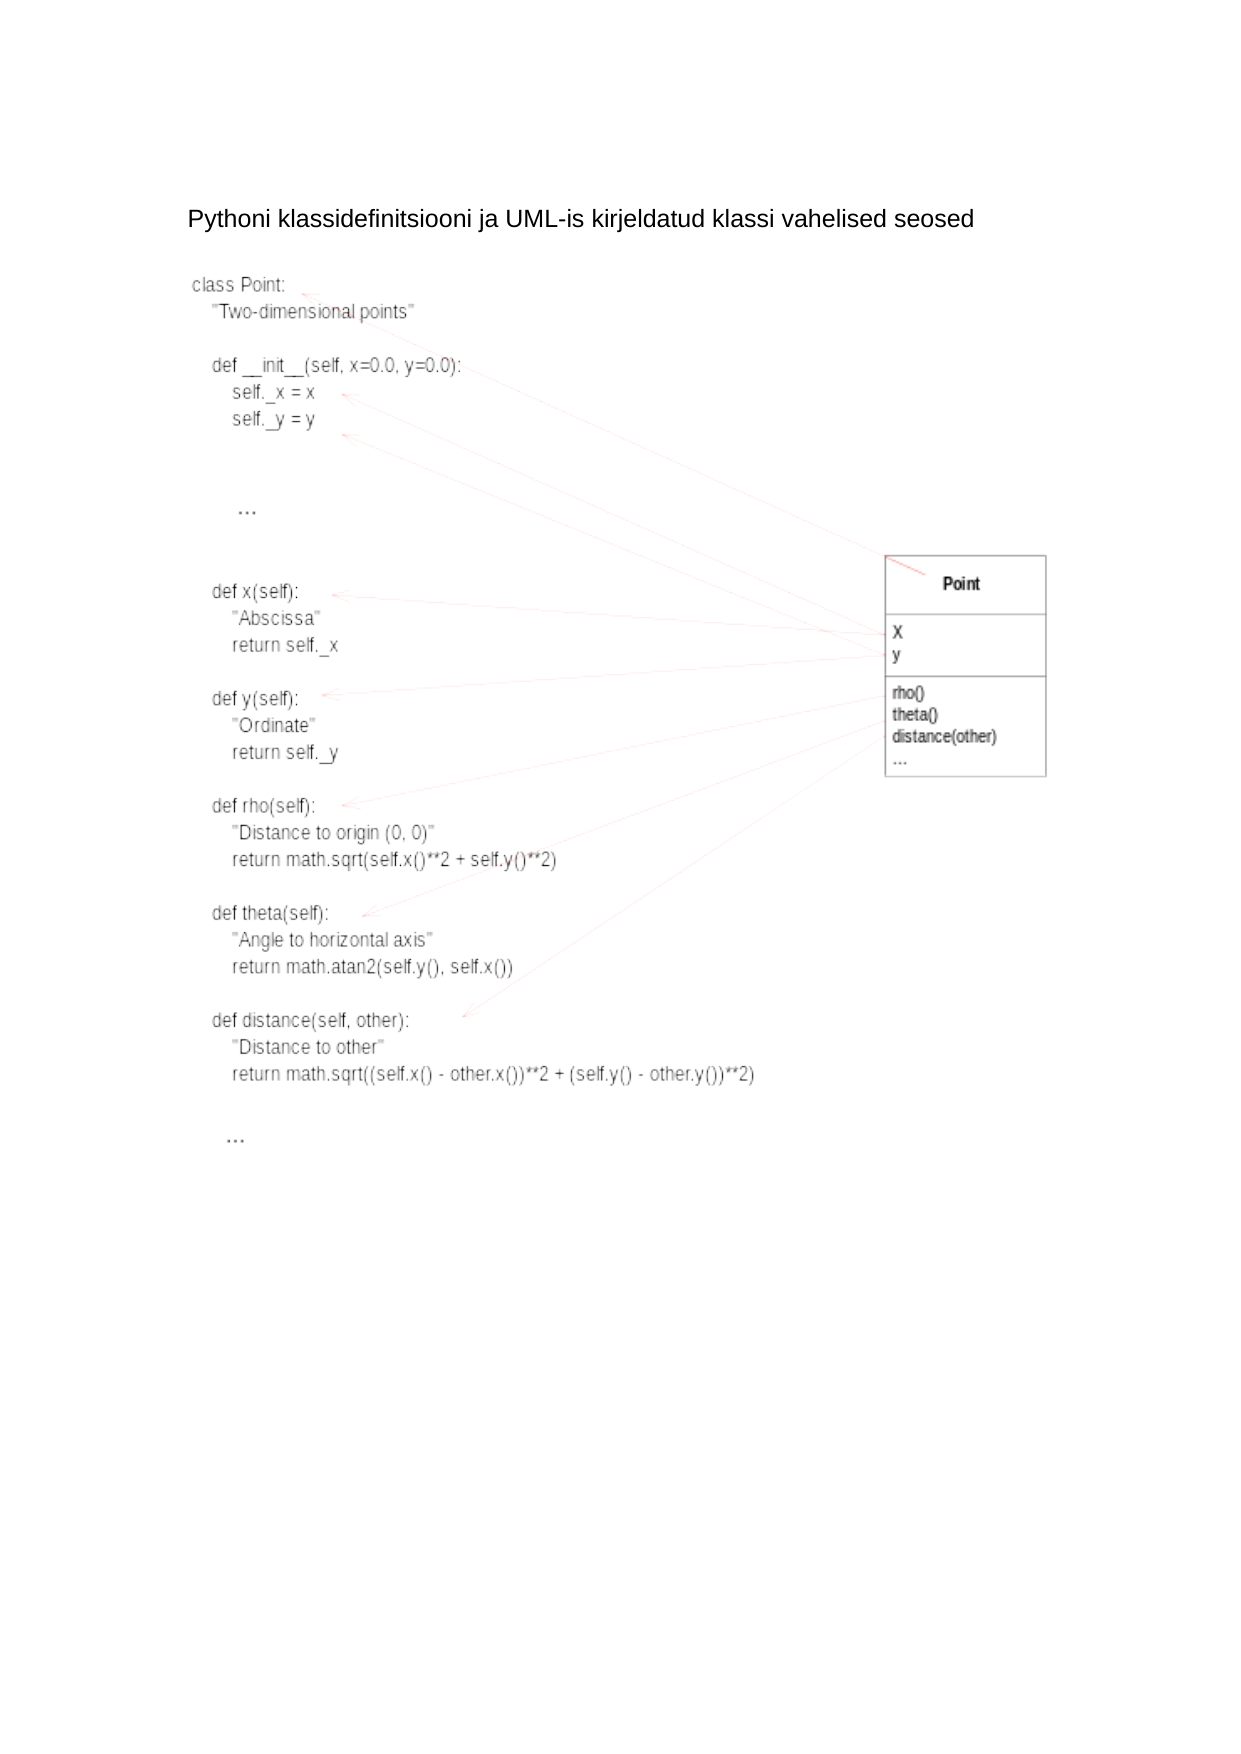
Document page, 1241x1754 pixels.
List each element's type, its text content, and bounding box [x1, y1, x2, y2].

subtitle Pythoni klassidefinitsiooni ja UML-is kirjeldatud klassi vahelised seosed [187, 204, 1053, 232]
